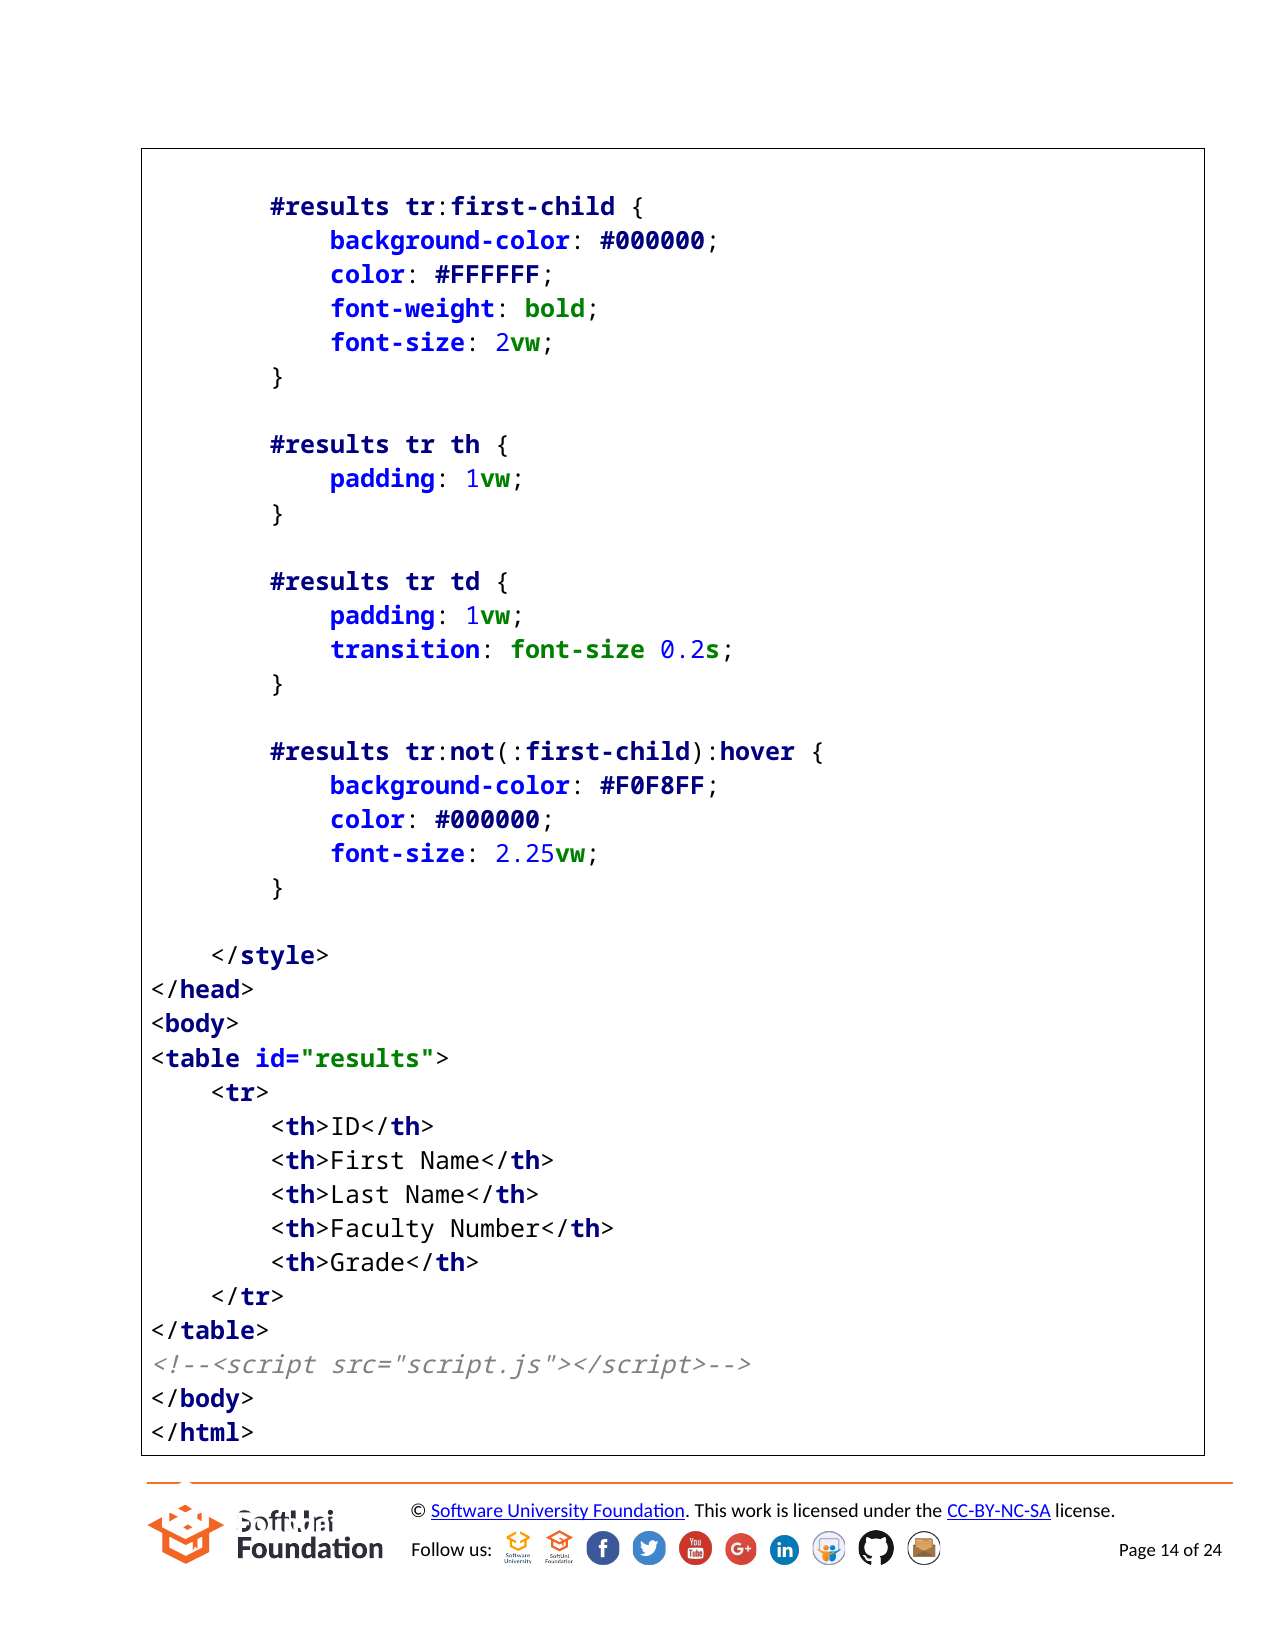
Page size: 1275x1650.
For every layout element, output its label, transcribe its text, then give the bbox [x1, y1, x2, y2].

picture [907, 1531, 941, 1565]
picture [725, 1533, 757, 1565]
picture [791, 1535, 799, 1544]
picture [812, 1531, 846, 1565]
picture [586, 1531, 620, 1565]
picture [770, 1535, 778, 1544]
picture [858, 1530, 894, 1565]
picture [545, 1530, 574, 1565]
picture [679, 1531, 712, 1565]
picture [791, 1556, 799, 1565]
picture [147, 1480, 383, 1564]
picture [504, 1531, 532, 1565]
picture [783, 1547, 792, 1556]
picture [770, 1556, 778, 1565]
picture [632, 1531, 666, 1565]
